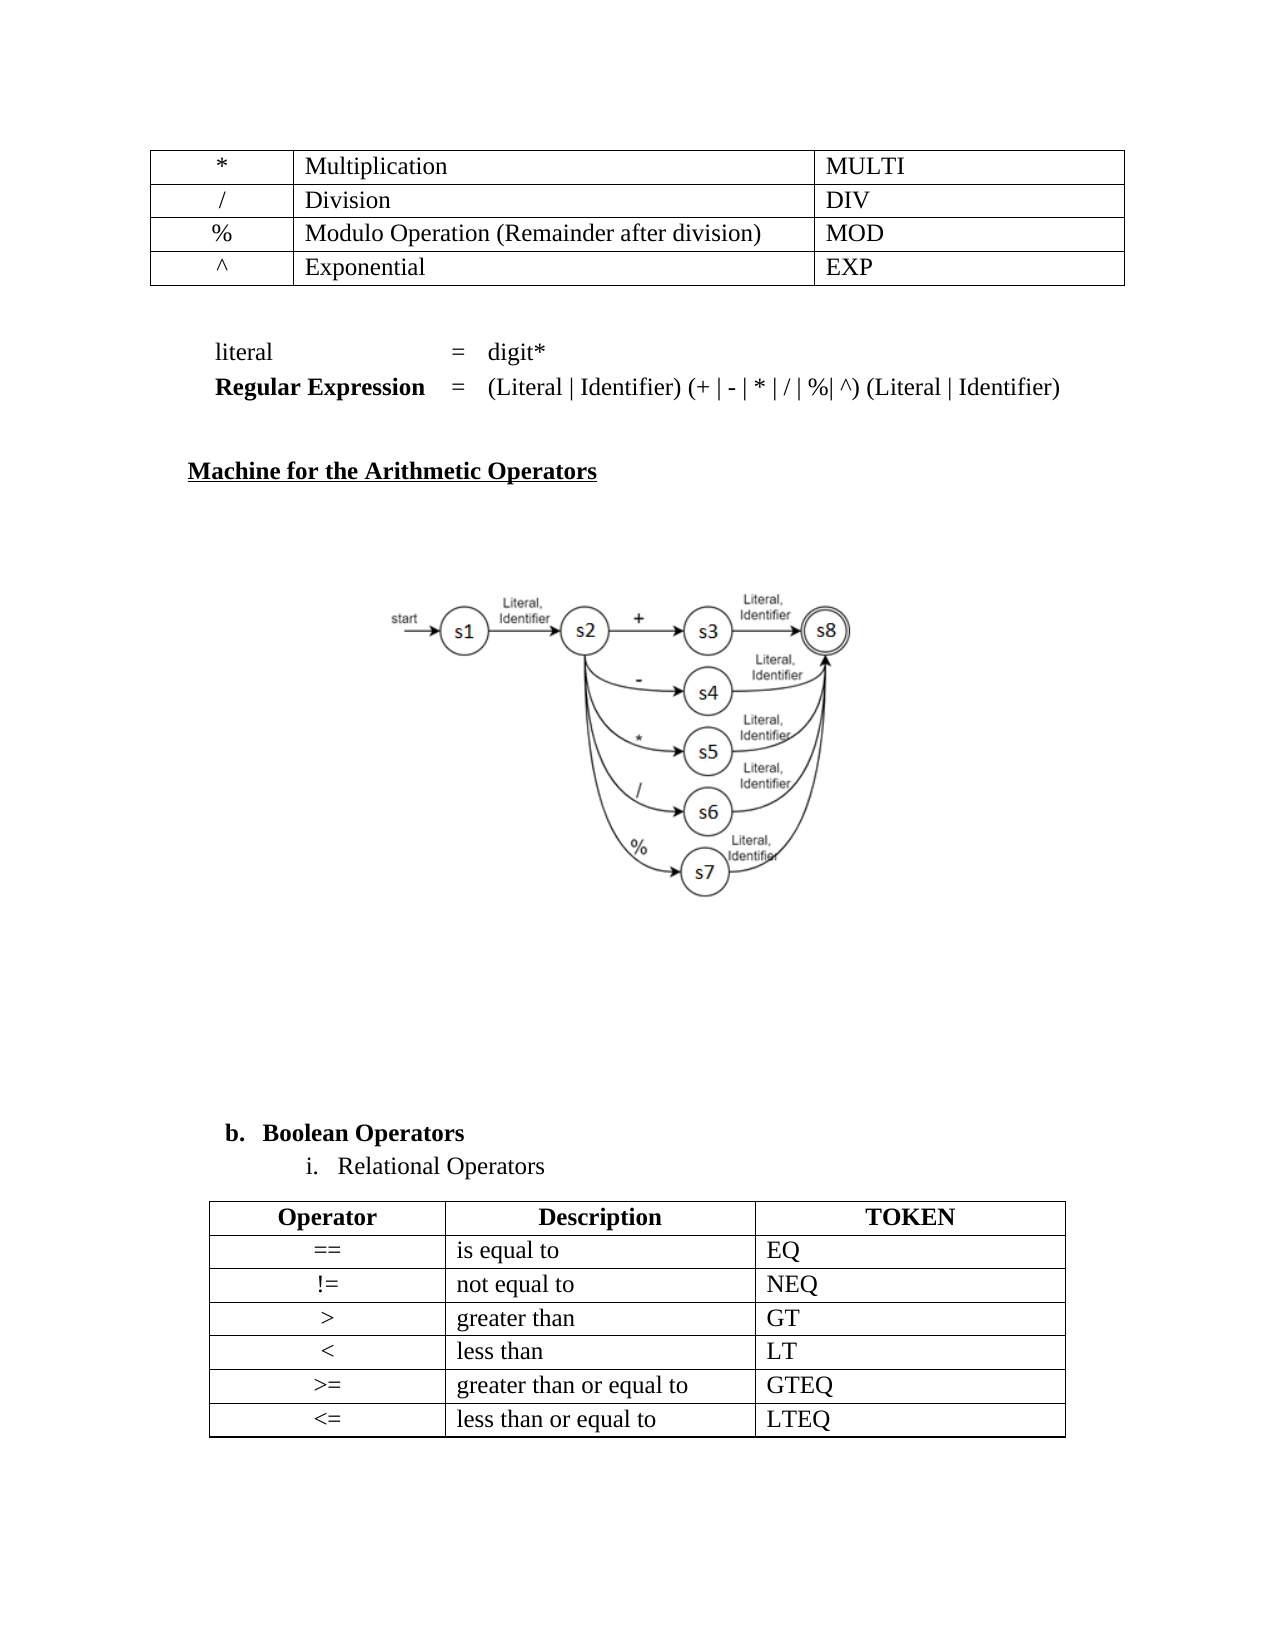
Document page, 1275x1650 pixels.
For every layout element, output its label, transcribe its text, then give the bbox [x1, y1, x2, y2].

table_cell EXP [815, 252, 1124, 284]
table_header Description [446, 1202, 755, 1234]
table_cell greater than or equal to [446, 1370, 755, 1403]
table_cell LTEQ [756, 1404, 1065, 1436]
table_cell <= [210, 1404, 445, 1436]
table_cell (Literal | Identifier) (+ | - | * | / | %| ^) (Literal | Identifier) [476, 371, 1071, 406]
text Machine for the Arithmetic Operators [150, 456, 1125, 484]
table_cell > [210, 1303, 445, 1335]
table_header Operator [210, 1202, 445, 1234]
table_cell ^ [151, 252, 293, 284]
table_cell not equal to [446, 1269, 755, 1302]
table_header digit* [476, 335, 1071, 371]
table_cell NEQ [756, 1269, 1065, 1302]
table_cell * [151, 151, 293, 184]
table_cell != [210, 1269, 445, 1302]
table_cell greater than [446, 1303, 755, 1335]
table_cell Regular Expression [204, 371, 440, 406]
table_cell GT [756, 1303, 1065, 1335]
table_header TOKEN [756, 1202, 1065, 1234]
table_cell = [440, 371, 476, 406]
list Relational Operators [319, 1151, 1125, 1180]
table_cell >= [210, 1370, 445, 1403]
table_cell MOD [815, 218, 1124, 251]
table_cell == [210, 1236, 445, 1268]
table_cell Division [294, 185, 814, 217]
table_cell Exponential [294, 252, 814, 284]
table_cell % [151, 218, 293, 251]
list Boolean Operators [225, 1118, 1125, 1147]
table_cell less than [446, 1336, 755, 1369]
table_cell Multiplication [294, 151, 814, 184]
table_cell MULTI [815, 151, 1124, 184]
table_header literal [204, 335, 440, 371]
picture [353, 554, 889, 928]
table_cell / [151, 185, 293, 217]
table_cell DIV [815, 185, 1124, 217]
table_cell GTEQ [756, 1370, 1065, 1403]
table_cell LT [756, 1336, 1065, 1369]
table_cell Modulo Operation (Remainder after division) [294, 218, 814, 251]
table_cell is equal to [446, 1236, 755, 1268]
table_cell less than or equal to [446, 1404, 755, 1436]
table_header = [440, 335, 476, 371]
table_cell < [210, 1336, 445, 1369]
table_cell EQ [756, 1236, 1065, 1268]
